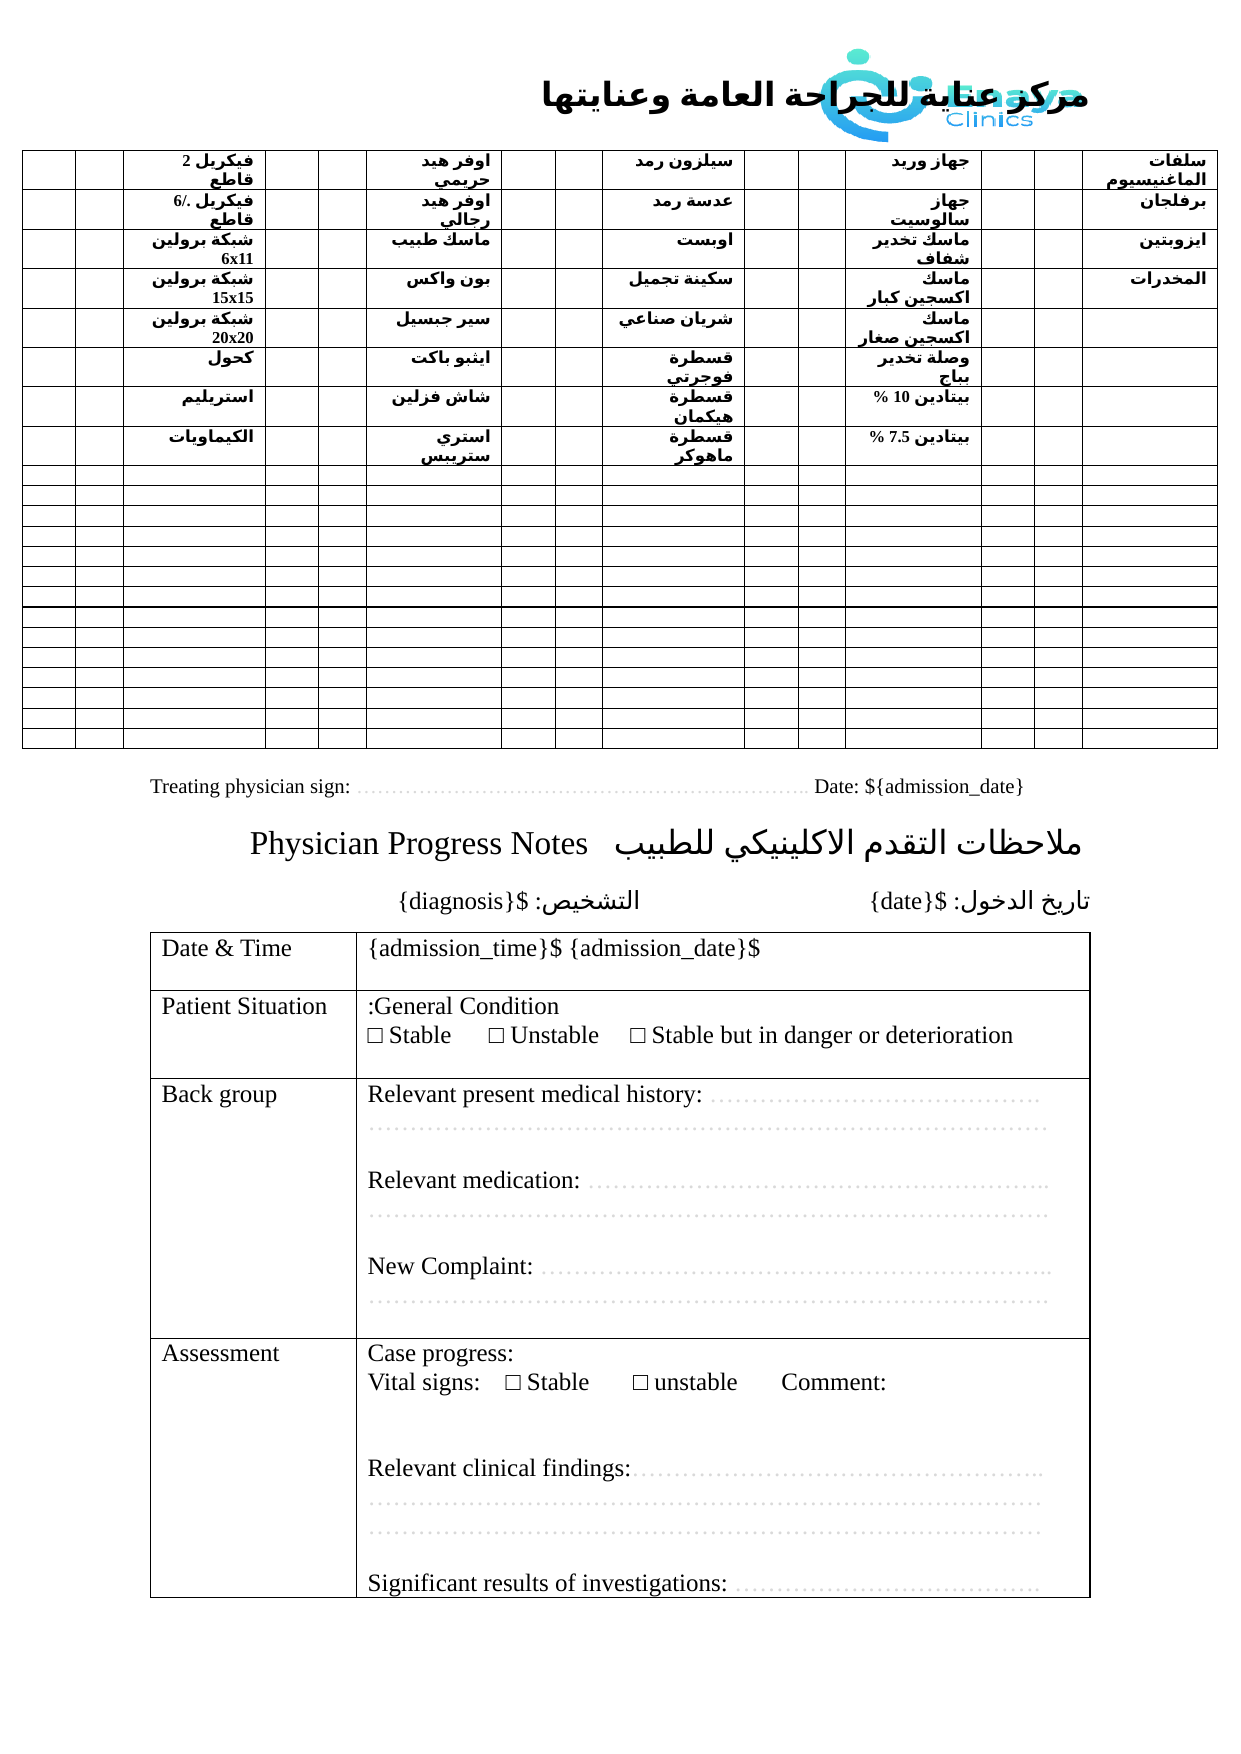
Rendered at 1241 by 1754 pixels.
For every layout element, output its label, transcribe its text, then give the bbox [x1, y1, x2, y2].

table_cell [982, 729, 1034, 748]
table_cell [745, 527, 798, 546]
table_cell [266, 648, 318, 667]
table_cell [982, 608, 1034, 627]
table_cell [502, 668, 555, 687]
table_cell [266, 427, 318, 465]
table_cell [556, 427, 602, 465]
table_cell [846, 527, 981, 546]
table_cell [266, 486, 318, 505]
table_cell [23, 628, 75, 647]
table_cell [266, 567, 318, 586]
table_cell [982, 466, 1034, 485]
table_cell [556, 348, 602, 386]
table_cell [799, 567, 845, 586]
table_cell [76, 688, 123, 707]
table_cell [745, 387, 798, 426]
table_cell [319, 309, 366, 347]
table_cell [502, 269, 555, 307]
table_cell [76, 506, 123, 526]
table_cell [502, 648, 555, 667]
table_cell فيكريل ./6 قاطع [124, 190, 265, 229]
table_cell [846, 506, 981, 526]
table_cell [799, 648, 845, 667]
table_cell [124, 608, 265, 627]
table_cell [124, 547, 265, 566]
table_cell [367, 486, 501, 505]
table_cell [799, 587, 845, 606]
table_cell [319, 567, 366, 586]
table_cell [799, 527, 845, 546]
table_cell [982, 506, 1034, 526]
table_cell [745, 151, 798, 189]
table_cell [982, 527, 1034, 546]
table_cell [76, 628, 123, 647]
table_cell [266, 466, 318, 485]
table_cell [1083, 466, 1217, 485]
table_cell [266, 709, 318, 728]
table_cell [124, 668, 265, 687]
table_cell [1035, 527, 1082, 546]
table_cell ماسك تخدير شفاف [846, 230, 981, 268]
table_cell [319, 230, 366, 268]
table_cell [745, 269, 798, 307]
table_cell قسطرة هيكمان [603, 387, 744, 426]
table_cell [367, 527, 501, 546]
table_cell [266, 608, 318, 627]
table_cell [76, 547, 123, 566]
table_cell [76, 527, 123, 546]
table_cell [502, 151, 555, 189]
table_cell Back group [151, 1079, 356, 1337]
table_cell [745, 348, 798, 386]
table_cell [266, 230, 318, 268]
text تاريخ الدخول: ${date} التشخيص: ${diagnosis} [150, 886, 1090, 915]
table_cell [799, 269, 845, 307]
table_cell جهاز وريد [846, 151, 981, 189]
table_cell [266, 387, 318, 426]
table_cell شبكة برولين 15x15 [124, 269, 265, 307]
table_cell [846, 729, 981, 748]
table_cell [319, 387, 366, 426]
table_cell [23, 587, 75, 606]
table_cell [1083, 608, 1217, 627]
table_cell [799, 668, 845, 687]
table_cell [76, 648, 123, 667]
table_cell [745, 506, 798, 526]
table_cell [23, 608, 75, 627]
table_cell [799, 309, 845, 347]
table_cell Patient Situation [151, 991, 356, 1078]
table_cell [266, 688, 318, 707]
table_cell [502, 348, 555, 386]
table_cell [603, 486, 744, 505]
table_cell [1035, 230, 1082, 268]
table_cell [799, 466, 845, 485]
table_header ${admission_date} ${admission_time} [357, 933, 1089, 990]
table_cell [982, 648, 1034, 667]
table_cell [556, 567, 602, 586]
table_cell [266, 628, 318, 647]
table_cell [556, 668, 602, 687]
table_cell [367, 587, 501, 606]
table_cell [1083, 709, 1217, 728]
table_cell [23, 709, 75, 728]
table_cell [76, 466, 123, 485]
table_cell بيتادين 10 % [846, 387, 981, 426]
table_cell [266, 506, 318, 526]
table_cell [367, 466, 501, 485]
table_header Date & Time [151, 933, 356, 990]
table_cell [502, 486, 555, 505]
table_cell [982, 387, 1034, 426]
table_cell [319, 427, 366, 465]
table_cell [1083, 648, 1217, 667]
table_cell [982, 547, 1034, 566]
table_cell [124, 506, 265, 526]
table_cell [603, 567, 744, 586]
table_cell [266, 309, 318, 347]
table_cell [502, 387, 555, 426]
table_cell [502, 190, 555, 229]
table_cell [1035, 587, 1082, 606]
table_cell [367, 547, 501, 566]
table_cell [124, 729, 265, 748]
table_cell [502, 527, 555, 546]
table_cell [319, 709, 366, 728]
table_cell [982, 587, 1034, 606]
table_cell [1035, 668, 1082, 687]
table_cell [603, 648, 744, 667]
table_cell [982, 151, 1034, 189]
table_cell شبكة برولين 6x11 [124, 230, 265, 268]
table_cell [76, 587, 123, 606]
table_cell [266, 527, 318, 546]
table_cell [319, 190, 366, 229]
table_cell [982, 668, 1034, 687]
table_cell [745, 486, 798, 505]
table_cell [502, 466, 555, 485]
table_cell [23, 230, 75, 268]
table_cell [799, 348, 845, 386]
table_cell [76, 608, 123, 627]
table_cell [1035, 151, 1082, 189]
table_cell [982, 348, 1034, 386]
table_cell [745, 729, 798, 748]
table_cell [266, 190, 318, 229]
table_cell اوبست [603, 230, 744, 268]
table_cell Assessment [151, 1339, 356, 1597]
table_cell وصلة تخدير بباج [846, 348, 981, 386]
table_cell [799, 506, 845, 526]
table_cell [846, 688, 981, 707]
table_cell [124, 628, 265, 647]
table_cell [319, 587, 366, 606]
table_cell [124, 486, 265, 505]
table_cell [76, 387, 123, 426]
table_cell [124, 648, 265, 667]
table_cell [603, 608, 744, 627]
table_cell [266, 729, 318, 748]
table_cell [1083, 547, 1217, 566]
table_cell [23, 466, 75, 485]
table_cell [1035, 387, 1082, 426]
table_cell [1035, 466, 1082, 485]
table_cell [502, 427, 555, 465]
table_cell [1035, 486, 1082, 505]
table_cell [745, 309, 798, 347]
table_cell [745, 567, 798, 586]
table_cell [319, 348, 366, 386]
table_cell [745, 230, 798, 268]
table_cell [846, 547, 981, 566]
table_cell [502, 309, 555, 347]
table_cell [556, 709, 602, 728]
table_cell [603, 547, 744, 566]
table_cell جهاز سالوسيت [846, 190, 981, 229]
table_cell [367, 567, 501, 586]
table_cell [799, 230, 845, 268]
table_cell [799, 486, 845, 505]
table_cell شاش فزلين [367, 387, 501, 426]
table_cell [745, 709, 798, 728]
table_cell [556, 269, 602, 307]
table_cell ماسك اكسجين صغار [846, 309, 981, 347]
table_cell Relevant present medical history: …………………………………. ………………….…………………………………………………… Relevant medication: ……………………………………………….. ………………………………………………………………………. New Complaint: …………………………………………………….. ………………………………………………………………………. [357, 1079, 1089, 1337]
table_cell [319, 506, 366, 526]
table_cell General Condition: □ Stable □ Unstable □ Stable but in danger or deterioration [357, 991, 1089, 1078]
table_cell [266, 547, 318, 566]
table_cell [556, 151, 602, 189]
table_cell [1035, 567, 1082, 586]
table_cell سيلزون رمد [603, 151, 744, 189]
table_cell [502, 688, 555, 707]
table_cell [23, 506, 75, 526]
table_cell [1083, 506, 1217, 526]
table_cell [23, 309, 75, 347]
table_cell ايثبو باكت [367, 348, 501, 386]
table_cell [266, 668, 318, 687]
table_cell [1035, 729, 1082, 748]
table_cell [76, 151, 123, 189]
table_cell [319, 668, 366, 687]
table_cell [23, 567, 75, 586]
table_cell [1035, 628, 1082, 647]
table_cell [745, 427, 798, 465]
table_cell [502, 628, 555, 647]
table_cell [76, 230, 123, 268]
table_cell [1035, 608, 1082, 627]
table_cell [1035, 547, 1082, 566]
table_cell قسطرة فوجرتي [603, 348, 744, 386]
table_cell بيتادين 7.5 % [846, 427, 981, 465]
table_cell [319, 269, 366, 307]
table_cell [1083, 309, 1217, 347]
table_cell [1035, 688, 1082, 707]
table_cell [502, 506, 555, 526]
table_cell [367, 709, 501, 728]
table_cell [23, 427, 75, 465]
table_cell [502, 587, 555, 606]
table_cell [1083, 567, 1217, 586]
table_cell الكيماويات [124, 427, 265, 465]
table_cell [319, 151, 366, 189]
table_cell [23, 387, 75, 426]
table_cell [502, 709, 555, 728]
table_cell ماسك طبيب [367, 230, 501, 268]
table_cell [76, 190, 123, 229]
table_cell اوفر هيد رجالي [367, 190, 501, 229]
table_cell [76, 567, 123, 586]
table_cell [76, 729, 123, 748]
table_cell [367, 729, 501, 748]
table_cell [23, 269, 75, 307]
table_cell [846, 608, 981, 627]
table_cell [1035, 709, 1082, 728]
table_cell [982, 709, 1034, 728]
table_cell [556, 628, 602, 647]
table_cell [745, 608, 798, 627]
table_cell [556, 729, 602, 748]
table_cell [982, 309, 1034, 347]
table_cell [76, 348, 123, 386]
table_cell [1035, 648, 1082, 667]
table_cell [367, 668, 501, 687]
table_cell [1035, 427, 1082, 465]
table_cell [556, 506, 602, 526]
table_cell [556, 387, 602, 426]
table_cell [502, 230, 555, 268]
table_cell [124, 709, 265, 728]
table_cell [556, 309, 602, 347]
table_cell [846, 709, 981, 728]
table_cell [1035, 348, 1082, 386]
table_cell كحول [124, 348, 265, 386]
table_cell [124, 567, 265, 586]
table_cell [502, 567, 555, 586]
table_cell عدسة رمد [603, 190, 744, 229]
table_cell شبكة برولين 20x20 [124, 309, 265, 347]
table_cell استريليم [124, 387, 265, 426]
table_cell [745, 587, 798, 606]
table_cell [76, 309, 123, 347]
table_cell [1083, 387, 1217, 426]
table_cell [846, 628, 981, 647]
table_cell [502, 729, 555, 748]
table_cell [799, 427, 845, 465]
table_cell [319, 648, 366, 667]
table_cell [266, 587, 318, 606]
table_cell [556, 587, 602, 606]
table_cell [23, 486, 75, 505]
table_cell ماسك اكسجين كبار [846, 269, 981, 307]
table_cell [23, 190, 75, 229]
table_cell [76, 668, 123, 687]
table_cell [556, 648, 602, 667]
table_cell فيكريل 2 قاطع [124, 151, 265, 189]
table_cell [982, 628, 1034, 647]
table_cell [1083, 427, 1217, 465]
table_cell [556, 190, 602, 229]
picture [816, 46, 1086, 146]
table_cell [124, 587, 265, 606]
table_cell [846, 668, 981, 687]
table_cell [319, 466, 366, 485]
table_cell [1083, 587, 1217, 606]
table_cell [799, 190, 845, 229]
table_cell [23, 151, 75, 189]
table_cell [266, 151, 318, 189]
table_cell [124, 527, 265, 546]
table_cell [556, 486, 602, 505]
table_cell [799, 387, 845, 426]
table_cell [319, 527, 366, 546]
table_cell سلفات الماغنيسيوم [1083, 151, 1217, 189]
table_cell [556, 466, 602, 485]
table_cell [745, 688, 798, 707]
table_cell [1035, 269, 1082, 307]
table_cell [745, 628, 798, 647]
table_cell [745, 190, 798, 229]
table_cell [799, 628, 845, 647]
table_cell [76, 709, 123, 728]
table_cell [745, 648, 798, 667]
table_cell [1035, 309, 1082, 347]
table_cell [23, 348, 75, 386]
table_cell اوفر هيد حريمي [367, 151, 501, 189]
table_cell [76, 427, 123, 465]
table_cell [367, 688, 501, 707]
table_cell [603, 466, 744, 485]
table_cell [603, 688, 744, 707]
table_cell [23, 527, 75, 546]
table_cell [603, 506, 744, 526]
table_cell [846, 466, 981, 485]
table_cell [266, 269, 318, 307]
table_cell [1083, 486, 1217, 505]
table_cell [1083, 688, 1217, 707]
table_cell [367, 628, 501, 647]
table_cell [23, 547, 75, 566]
text ملاحظات التقدم الاكلينيكي للطبيب Physician Progress Notes [150, 823, 1090, 861]
table_cell استري ستريبس [367, 427, 501, 465]
table_cell [1035, 506, 1082, 526]
table_cell [603, 709, 744, 728]
table_cell [745, 466, 798, 485]
table_cell [1083, 628, 1217, 647]
table_cell [1083, 729, 1217, 748]
table_cell [319, 608, 366, 627]
table_cell شريان صناعي [603, 309, 744, 347]
table_cell [124, 466, 265, 485]
table_cell بون واكس [367, 269, 501, 307]
table_cell [603, 527, 744, 546]
table_cell [799, 608, 845, 627]
table_cell [556, 608, 602, 627]
table_cell [982, 269, 1034, 307]
table_cell [799, 151, 845, 189]
table_cell [76, 269, 123, 307]
table_cell [556, 688, 602, 707]
table_cell [799, 729, 845, 748]
table_cell [319, 688, 366, 707]
table_cell [556, 527, 602, 546]
table_cell [23, 729, 75, 748]
table_cell [502, 608, 555, 627]
table_cell [982, 190, 1034, 229]
table_cell ايزوبتين [1083, 230, 1217, 268]
table_cell [1083, 348, 1217, 386]
table_cell [799, 688, 845, 707]
table_cell [603, 587, 744, 606]
table_cell [603, 628, 744, 647]
table_cell [982, 486, 1034, 505]
table_cell [319, 547, 366, 566]
table_cell [745, 668, 798, 687]
text Treating physician sign: ……………………………………………….……….. Date: ${admission_date} [150, 774, 1090, 798]
table_cell [1083, 527, 1217, 546]
table_cell [319, 628, 366, 647]
table_cell المخدرات [1083, 269, 1217, 307]
table_cell [799, 547, 845, 566]
table_cell برفلجان [1083, 190, 1217, 229]
table_cell [367, 506, 501, 526]
table_cell [982, 688, 1034, 707]
table_cell [799, 709, 845, 728]
table_cell [745, 547, 798, 566]
table_cell [367, 608, 501, 627]
table_cell [846, 587, 981, 606]
table_cell [556, 230, 602, 268]
table_cell [846, 486, 981, 505]
table_cell [23, 688, 75, 707]
table_cell [76, 486, 123, 505]
table_cell [1083, 668, 1217, 687]
table_cell [367, 648, 501, 667]
table_cell [23, 668, 75, 687]
table_cell [982, 230, 1034, 268]
table_cell [982, 427, 1034, 465]
table_cell [1035, 190, 1082, 229]
table_cell [502, 547, 555, 566]
table_cell [556, 547, 602, 566]
table_cell [124, 688, 265, 707]
table_cell [846, 567, 981, 586]
table_cell [23, 648, 75, 667]
table_cell سير جبسيل [367, 309, 501, 347]
table_cell [319, 486, 366, 505]
table_cell [266, 348, 318, 386]
table_cell [982, 567, 1034, 586]
table_cell [319, 729, 366, 748]
table_cell [603, 729, 744, 748]
table_cell قسطرة ماهوكر [603, 427, 744, 465]
table_cell سكينة تجميل [603, 269, 744, 307]
table_cell [846, 648, 981, 667]
table_cell [603, 668, 744, 687]
